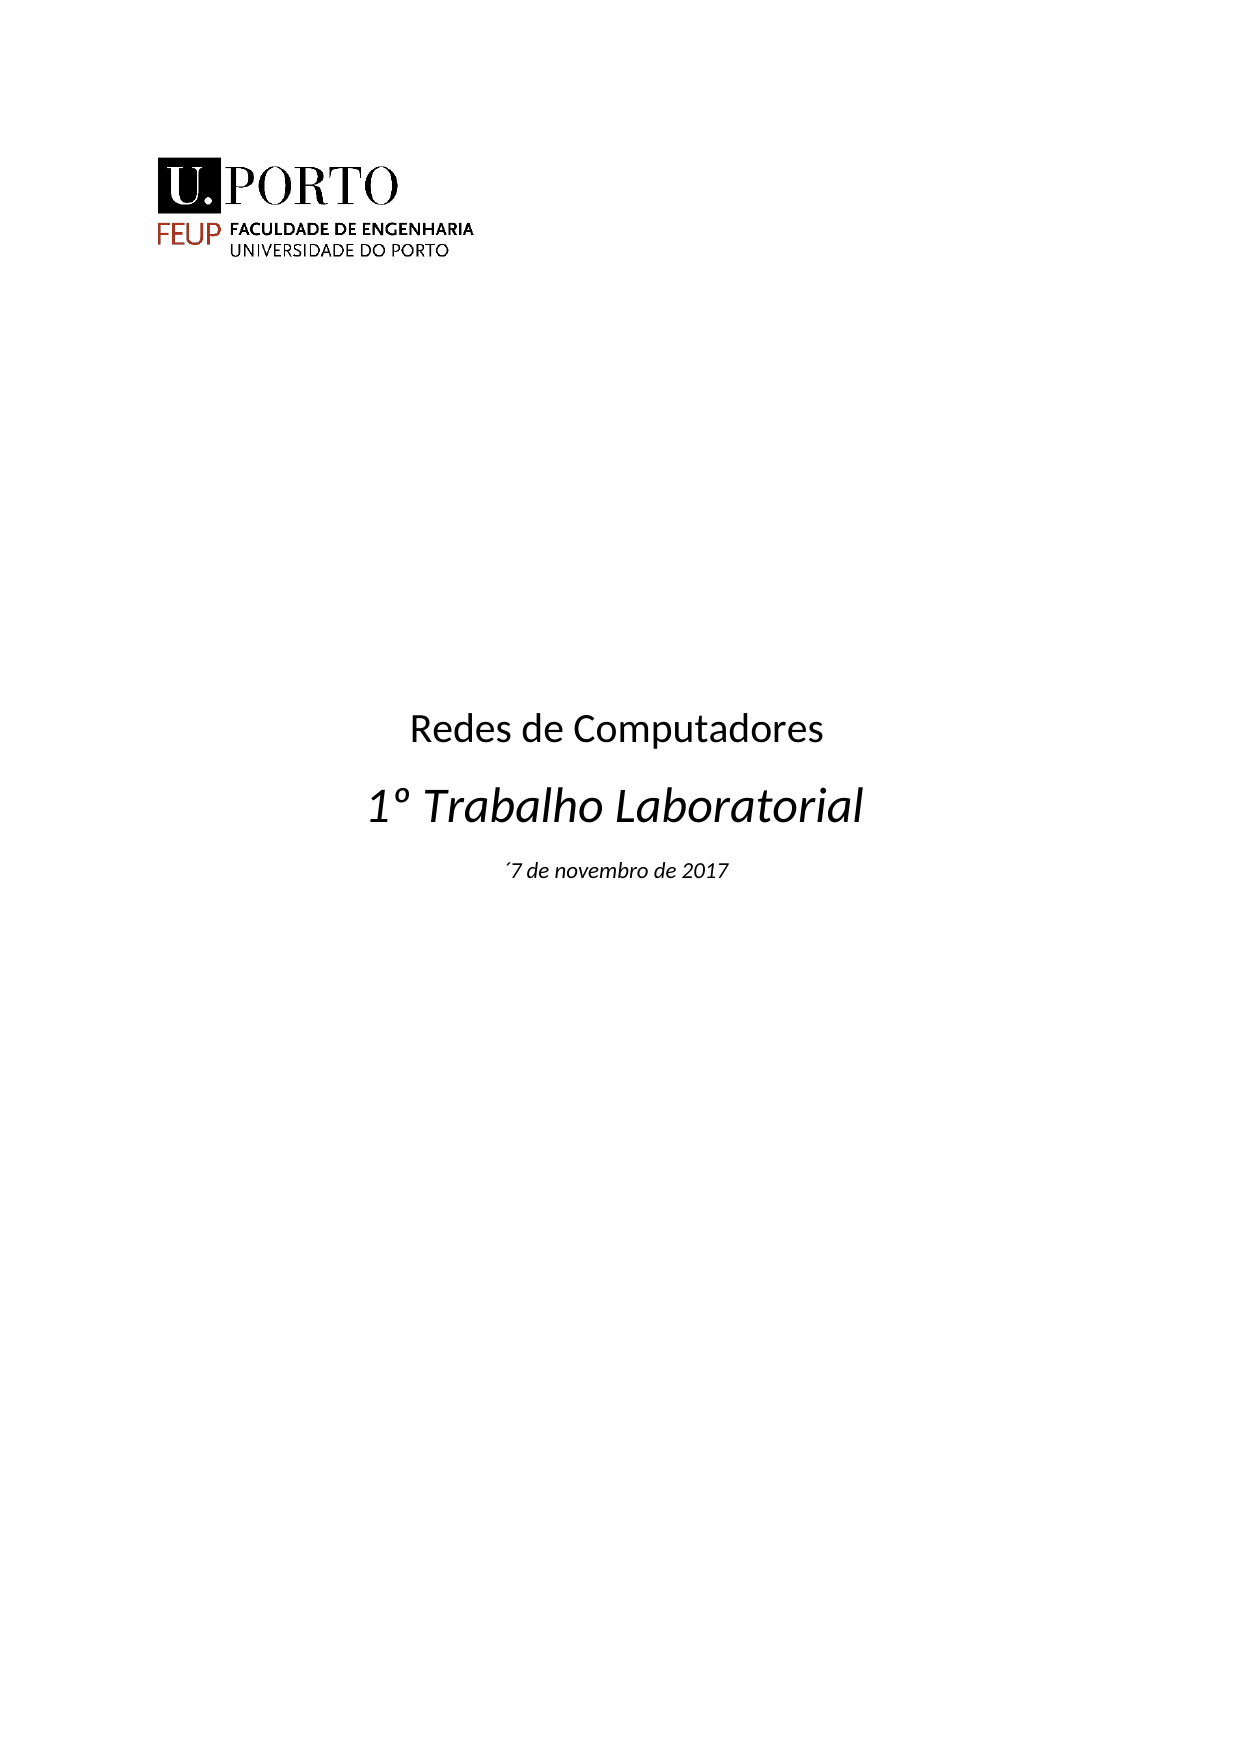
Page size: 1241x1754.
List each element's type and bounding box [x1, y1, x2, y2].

picture [150, 150, 481, 265]
